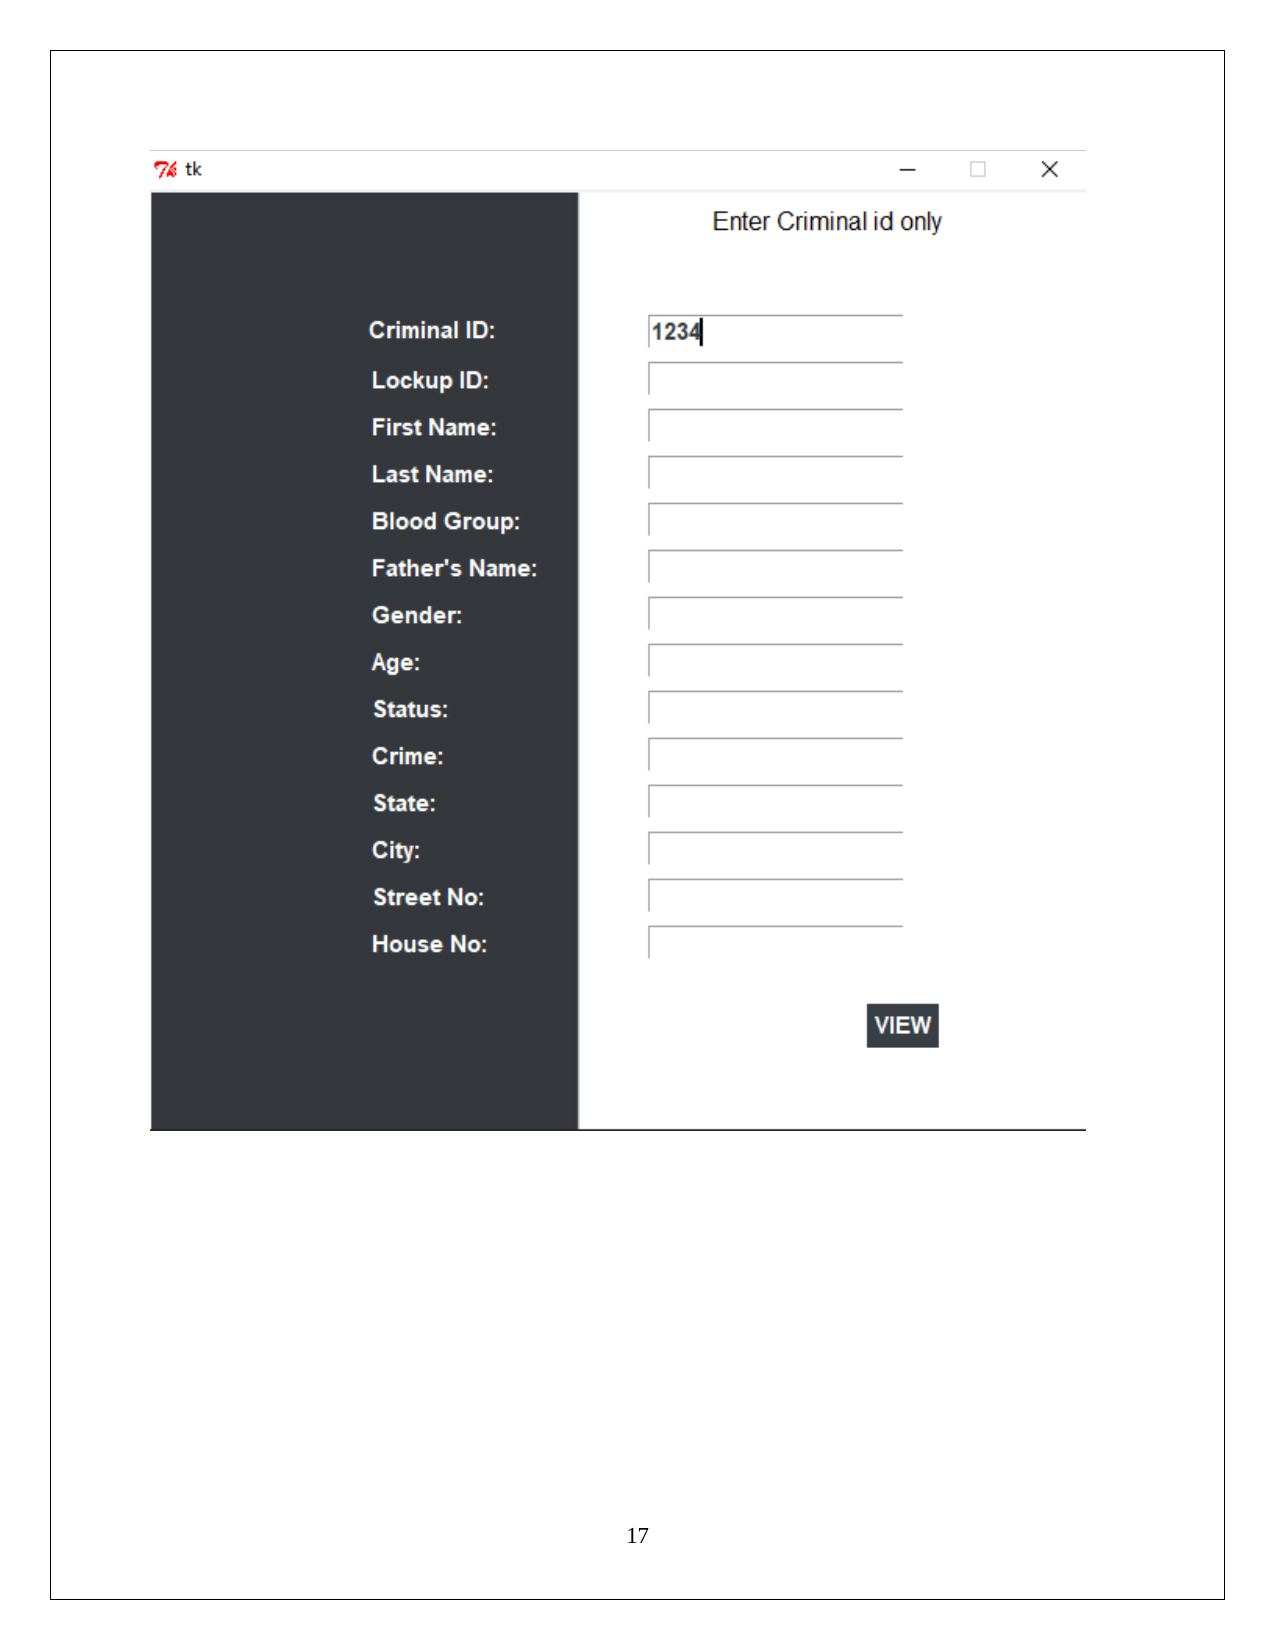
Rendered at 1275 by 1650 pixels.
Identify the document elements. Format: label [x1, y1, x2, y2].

picture [150, 150, 1086, 1131]
